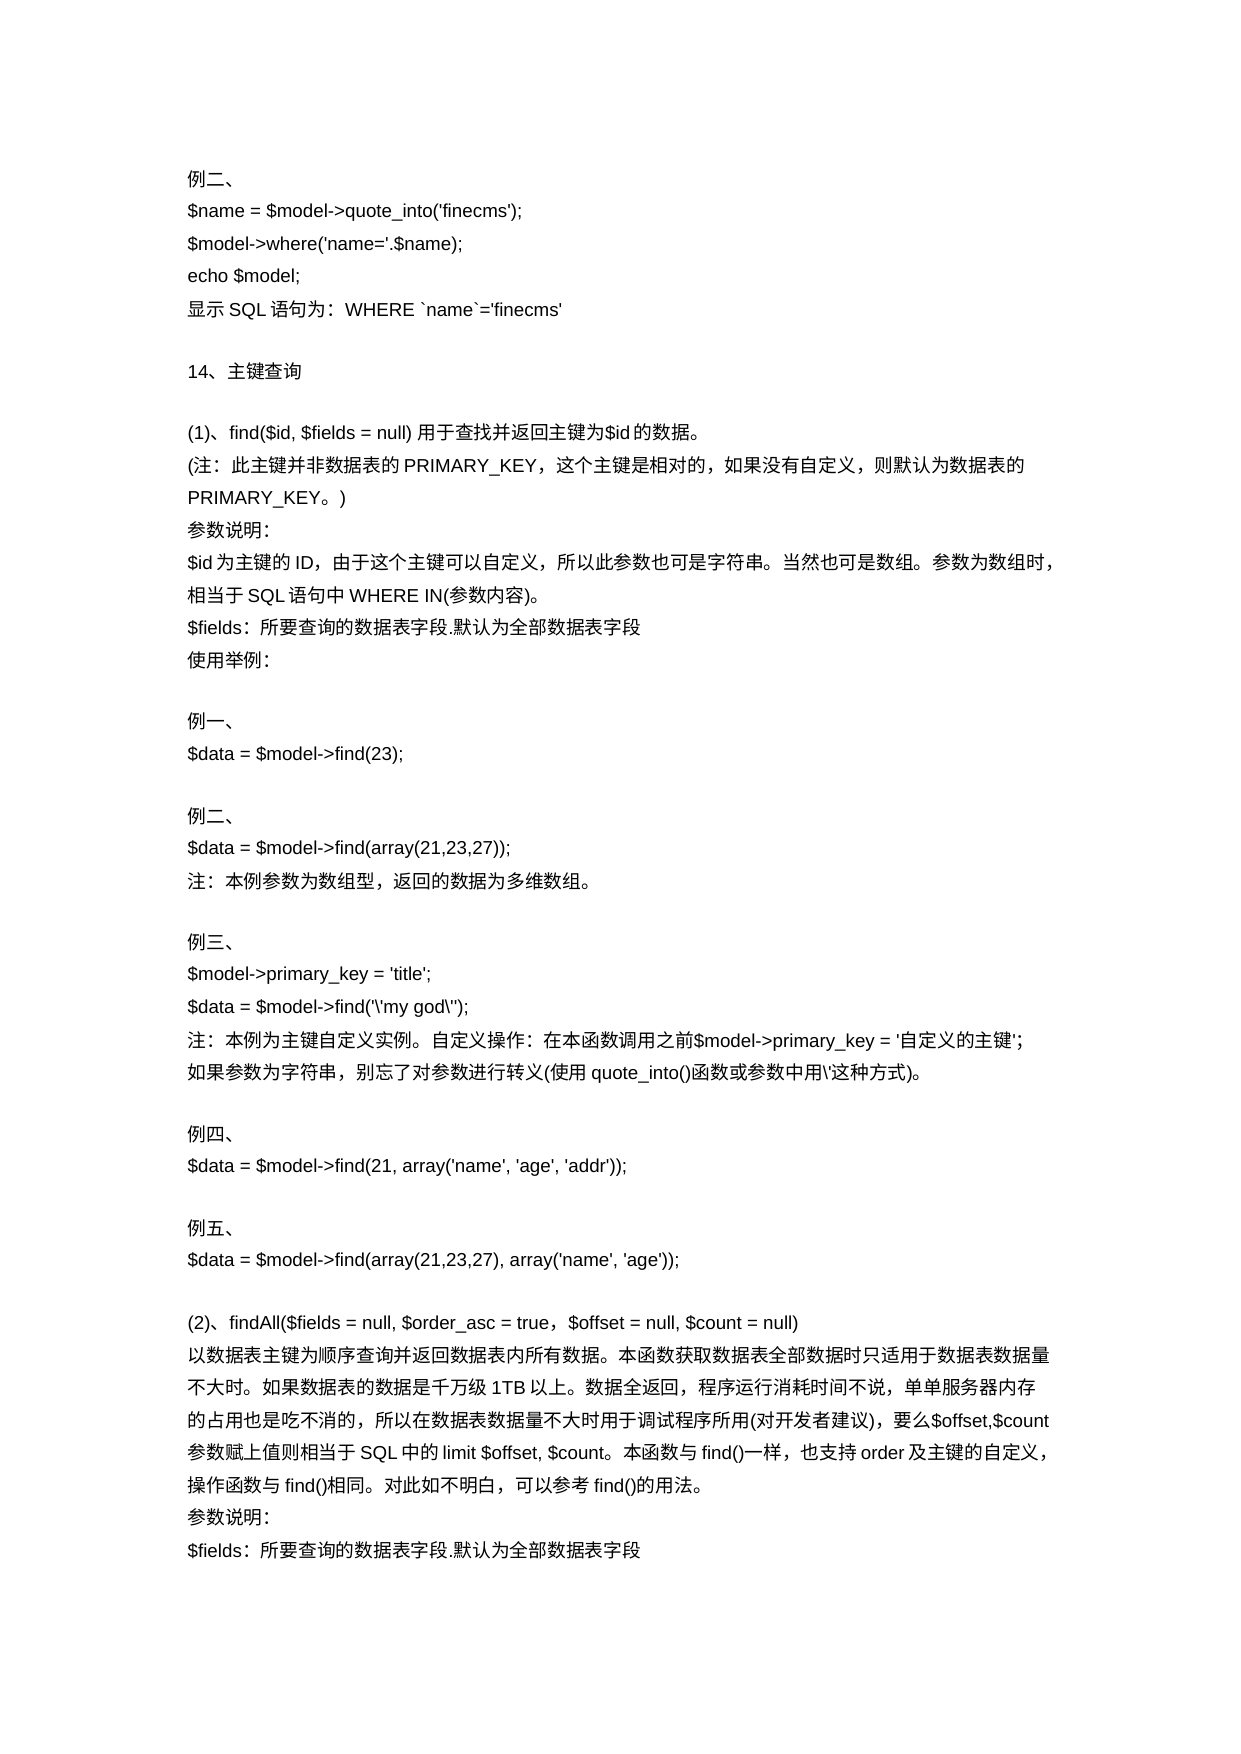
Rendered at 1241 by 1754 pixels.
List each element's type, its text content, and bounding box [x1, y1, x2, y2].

text 例五、 $data = $model->find(array(21,23,27), array('name', 'age')); [187, 1211, 1053, 1276]
text 例二、 $name = $model->quote_into('finecms'); $model->where('name='.$name); echo $model; 显示SQL语句为：WHERE `name`='finecms' [187, 162, 1053, 324]
text 例三、 $model->primary_key = 'title'; $data = $model->find('\'my god\''); 注：本例为主键自定义实例。自定义操作：在本函数调用之前$model->primary_key = '自定义的主键'；如果参数为字符串，别忘了对参数进行转义(使用quote_into()函数或参数中用\'这种方式)。 [187, 925, 1053, 1088]
text 14、主键查询 [187, 354, 1053, 386]
text 例一、 $data = $model->find(23); [187, 704, 1053, 769]
text (1)、find($id, $fields = null) 用于查找并返回主键为$id的数据。 (注：此主键并非数据表的PRIMARY_KEY，这个主键是相对的，如果没有自定义，则默认为数据表的PRIMARY_KEY。) 参数说明： $id为主键的ID，由于这个主键可以自定义，所以此参数也可是字符串。当然也可是数组。参数为数组时，相当于SQL语句中 WHERE IN(参数内容)。 $fields：所要查询的数据表字段.默认为全部数据表字段 使用举例： [187, 415, 1053, 675]
text 例二、 $data = $model->find(array(21,23,27)); 注：本例参数为数组型，返回的数据为多维数组。 [187, 799, 1053, 896]
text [187, 1305, 1053, 1565]
text 例四、 $data = $model->find(21, array('name', 'age', 'addr')); [187, 1117, 1053, 1182]
